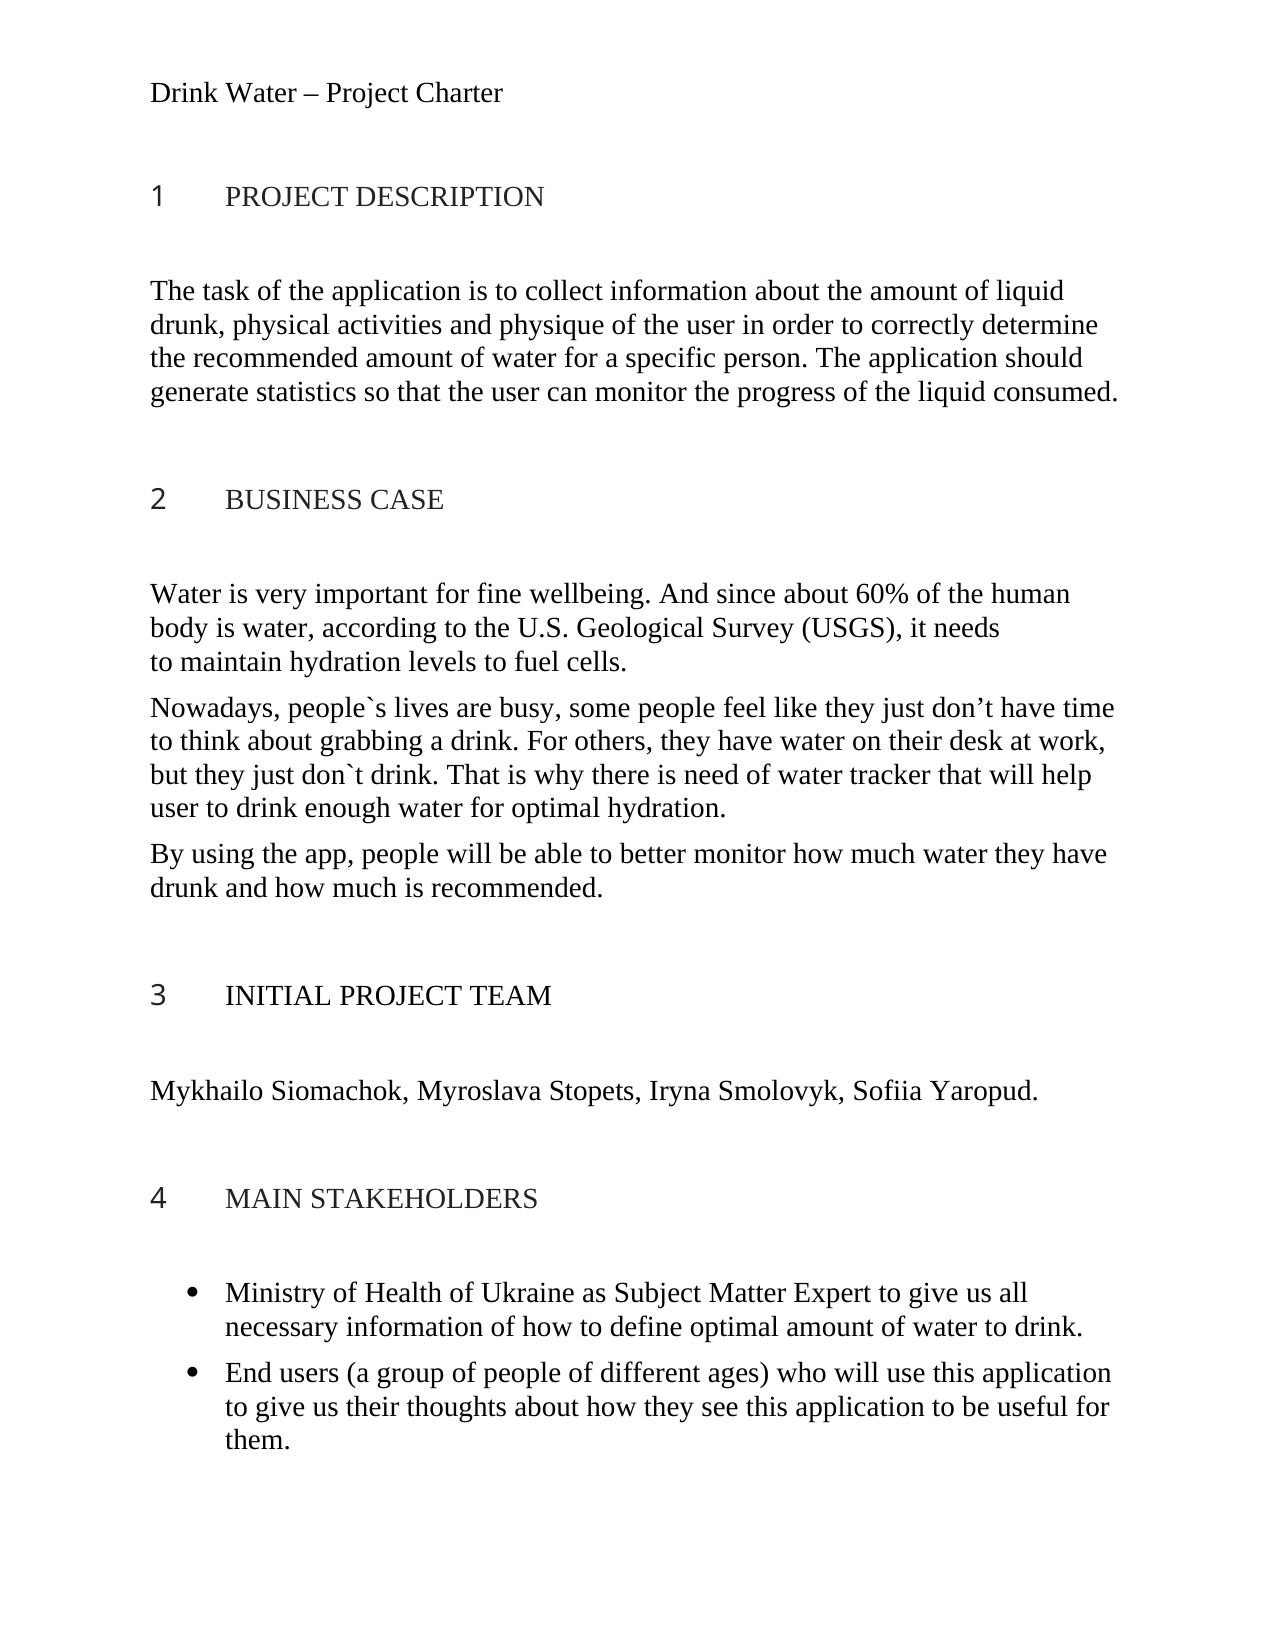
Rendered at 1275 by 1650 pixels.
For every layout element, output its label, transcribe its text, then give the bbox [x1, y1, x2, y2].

text The task of the application is to collect information about the amount of liquid drunk, physical activities and physique of the user in order to correctly determine the recommended amount of water for a specific person. The application should generate statistics so that the user can monitor the progress of the liquid consumed. [150, 273, 1125, 407]
list Ministry of Health of Ukraine as Subject Matter Expert to give us all necessary information of how to define optimal amount of water to drink. [187, 1276, 1125, 1343]
text Nowadays, people`s lives are busy, some people feel like they just don’t have time to think about grabbing a drink. For others, they have water on their desk at work, but they just don`t drink. That is why there is need of water tracker that will help user to drink enough water for optimal hydration. [727, 690, 1125, 824]
text Mykhailo Siomachok, Myroslava Stopets, Iryna Smolovyk, Sofiia Yaropud. [852, 1073, 1125, 1106]
text Water is very important for fine wellbeing. And since about 60% of the human body is water, according to the U.S. Geological Survey (USGS), it needs to maintain hydration levels to fuel cells. [627, 577, 1125, 677]
list End users (a group of people of different ages) who will use this application to give us their thoughts about how they see this application to be useful for them. [187, 1355, 1125, 1456]
text By using the app, people will be able to better monitor how much water they have drunk and how much is recommended. [150, 836, 1125, 903]
subtitle Project Description [150, 175, 1125, 215]
subtitle Main Stakeholders [150, 1177, 1125, 1217]
subtitle Business case [150, 478, 1125, 518]
subtitle Initial Project Team [150, 974, 1125, 1014]
text Mykhailo Siomachok, Myroslava Stopets, Iryna Smolovyk, Sofiia Yaropud. [150, 1073, 417, 1106]
